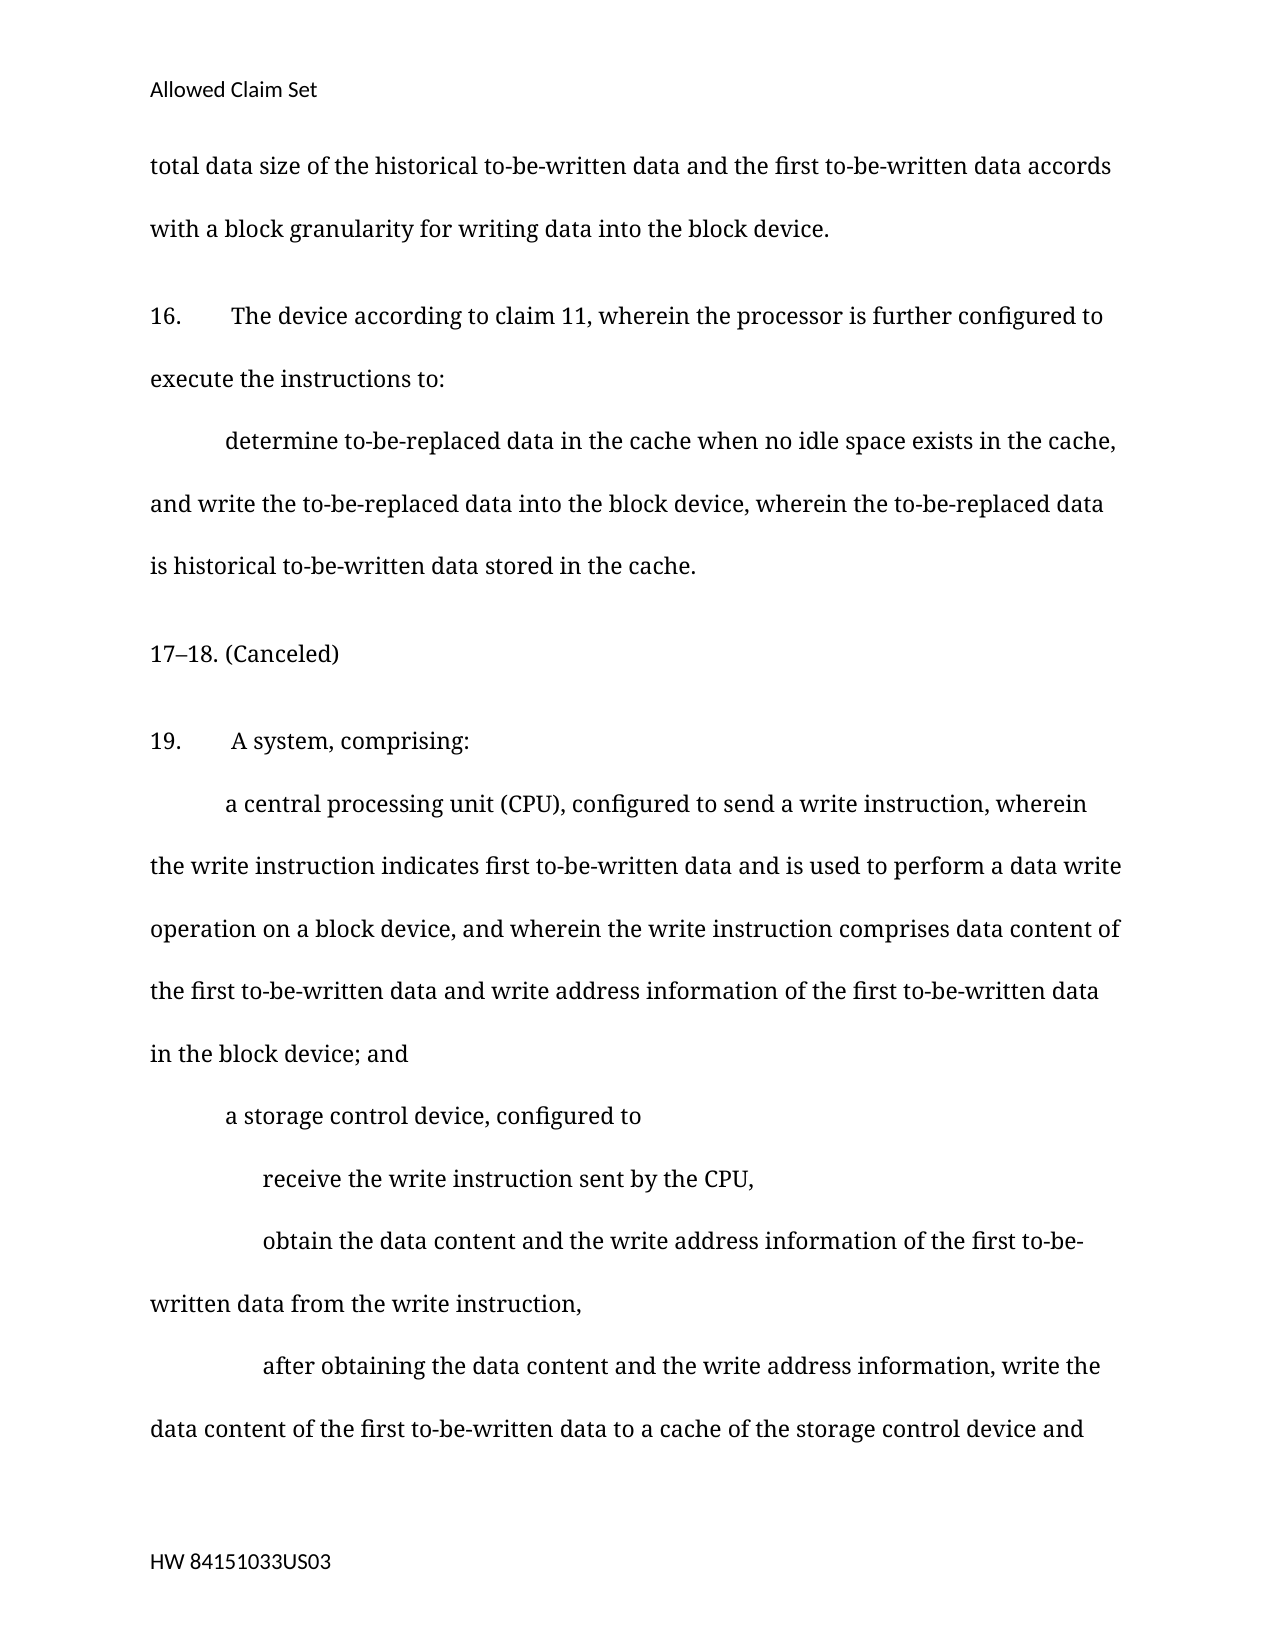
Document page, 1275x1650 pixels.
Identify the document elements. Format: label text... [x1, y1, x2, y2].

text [150, 725, 1125, 1444]
text 17–18. (Canceled) [150, 637, 1125, 669]
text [150, 150, 1125, 244]
text 16. The device according to claim 11, wherein the processor is further configured to execute the instructions to: determine to-be-replaced data in the cache when no idle space exists in the cache, and write the to-be-replaced data into the block device, wherein the to-be-replaced data is historical to-be-written data stored in the cache. [150, 300, 1125, 581]
